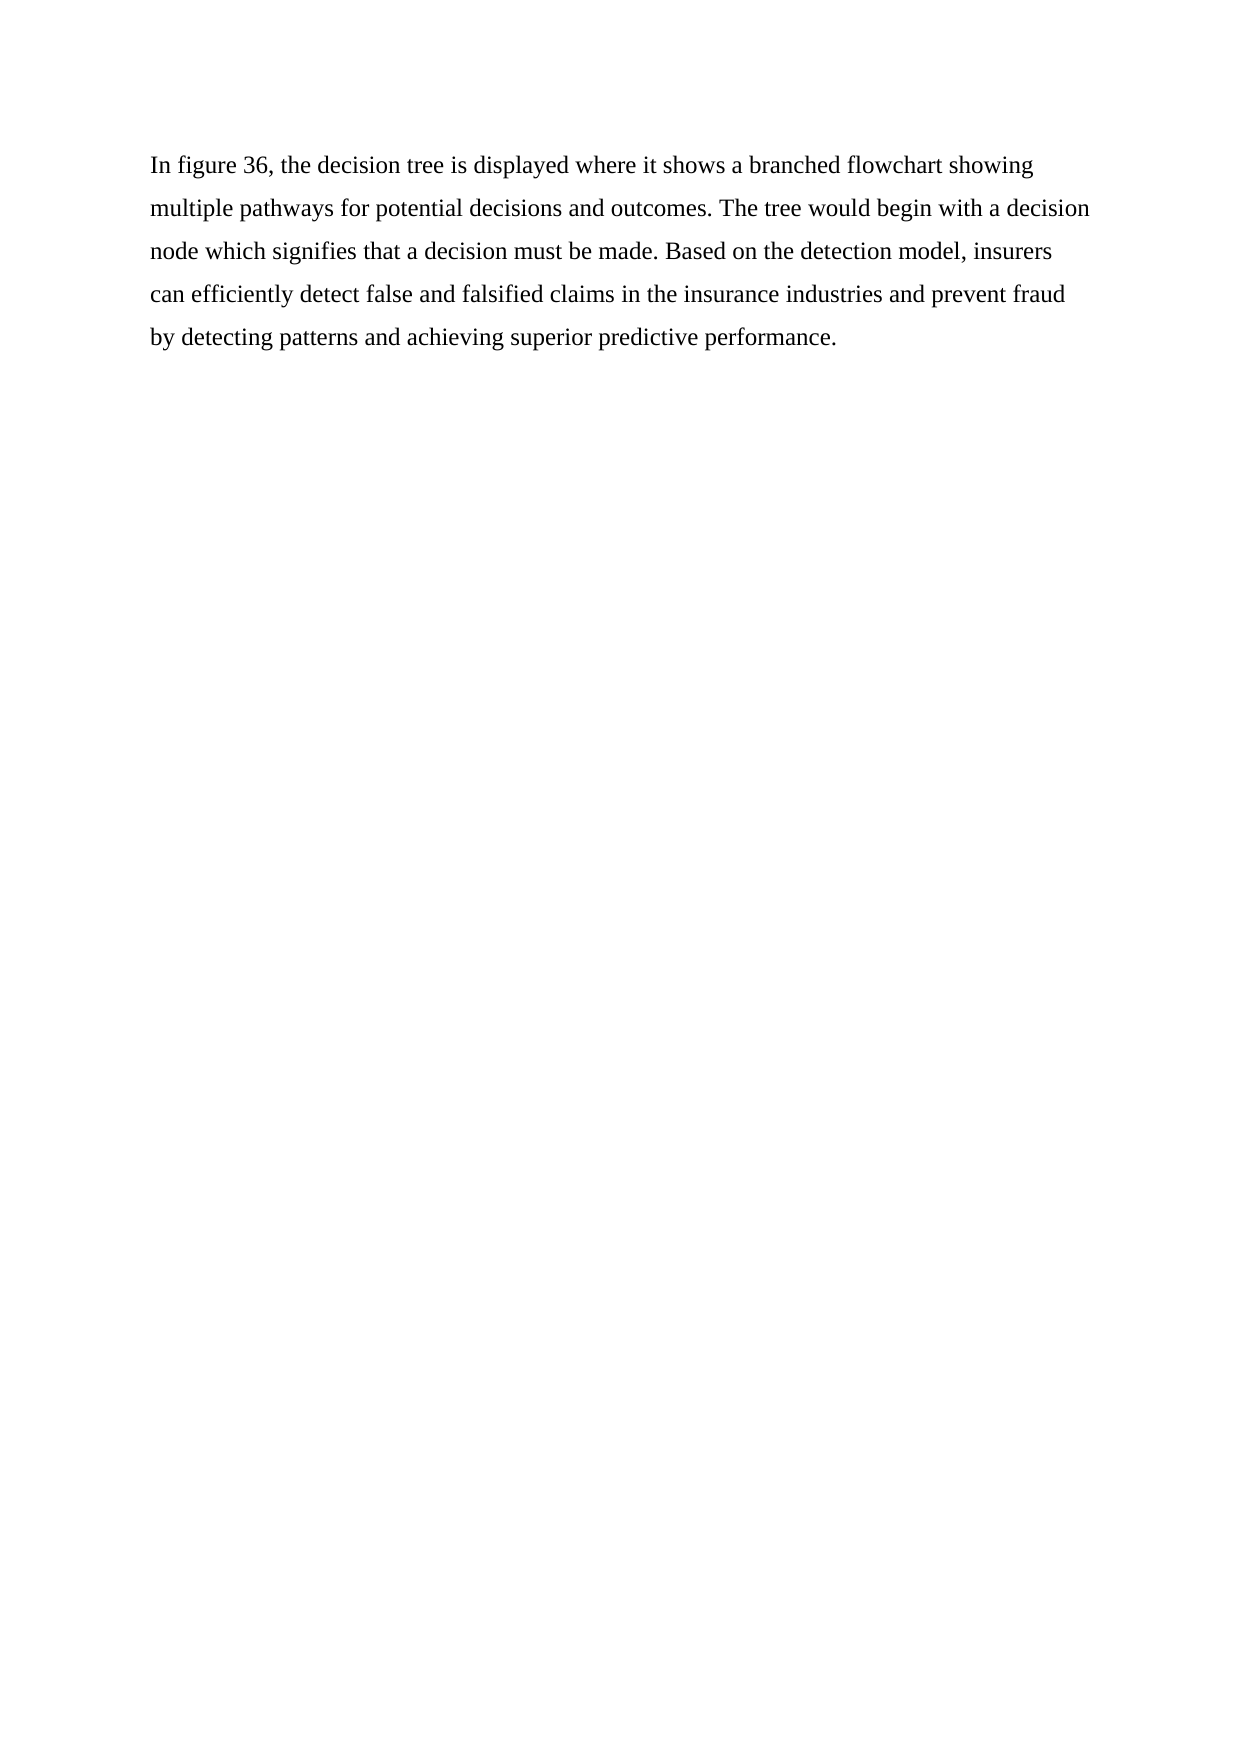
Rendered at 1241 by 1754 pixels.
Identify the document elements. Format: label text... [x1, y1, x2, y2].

text In figure 36, the decision tree is displayed where it shows a branched flowchart showing multiple pathways for potential decisions and outcomes. The tree would begin with a decision node which signifies that a decision must be made. Based on the detection model, insurers can efficiently detect false and falsified claims in the insurance industries and prevent fraud by detecting patterns and achieving superior predictive performance. [150, 150, 1090, 351]
